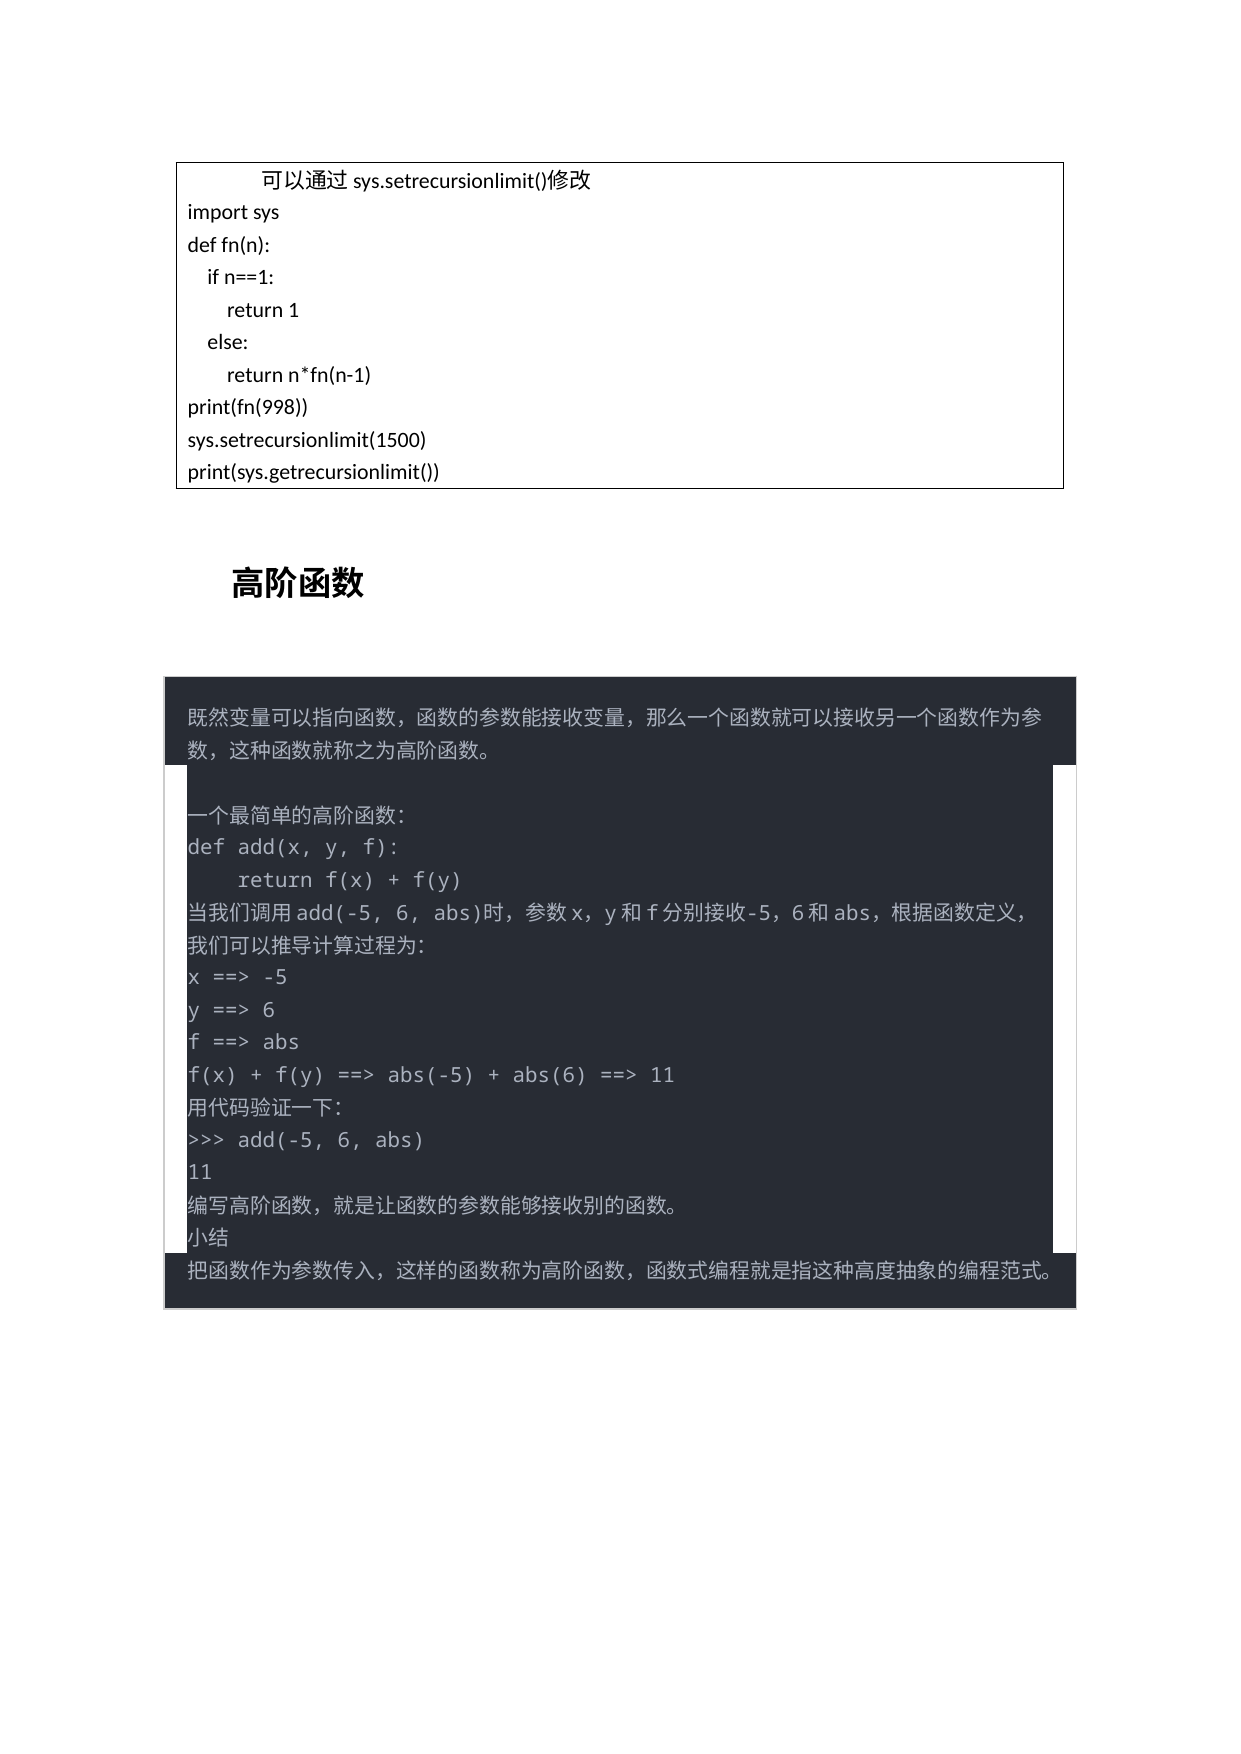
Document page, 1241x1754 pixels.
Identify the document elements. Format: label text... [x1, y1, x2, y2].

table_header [177, 163, 1063, 488]
text x ==> -5 [187, 960, 1053, 993]
text >>> add(-5, 6, abs) [187, 1123, 1053, 1155]
text f ==> abs [187, 1025, 1053, 1058]
text 既然变量可以指向函数，函数的参数能接收变量，那么一个函数就可以接收另一个函数作为参数，这种函数就称之为高阶函数。 [165, 677, 1076, 765]
text 一个最简单的高阶函数： [187, 798, 1053, 830]
text 11 [187, 1155, 1053, 1188]
text 用代码验证一下： [187, 1090, 1053, 1123]
text 当我们调用add(-5, 6, abs)时，参数x，y和f分别接收-5，6和abs，根据函数定义，我们可以推导计算过程为： [187, 895, 1053, 960]
text return f(x) + f(y) [187, 863, 1053, 895]
text def add(x, y, f): [187, 830, 1053, 863]
text 编写高阶函数，就是让函数的参数能够接收别的函数。 [187, 1188, 1053, 1220]
subtitle 高阶函数 [231, 549, 1053, 614]
text 把函数作为参数传入，这样的函数称为高阶函数，函数式编程就是指这种高度抽象的编程范式。 [165, 1228, 1076, 1308]
text f(x) + f(y) ==> abs(-5) + abs(6) ==> 11 [187, 1058, 1053, 1090]
text y ==> 6 [187, 993, 1053, 1025]
